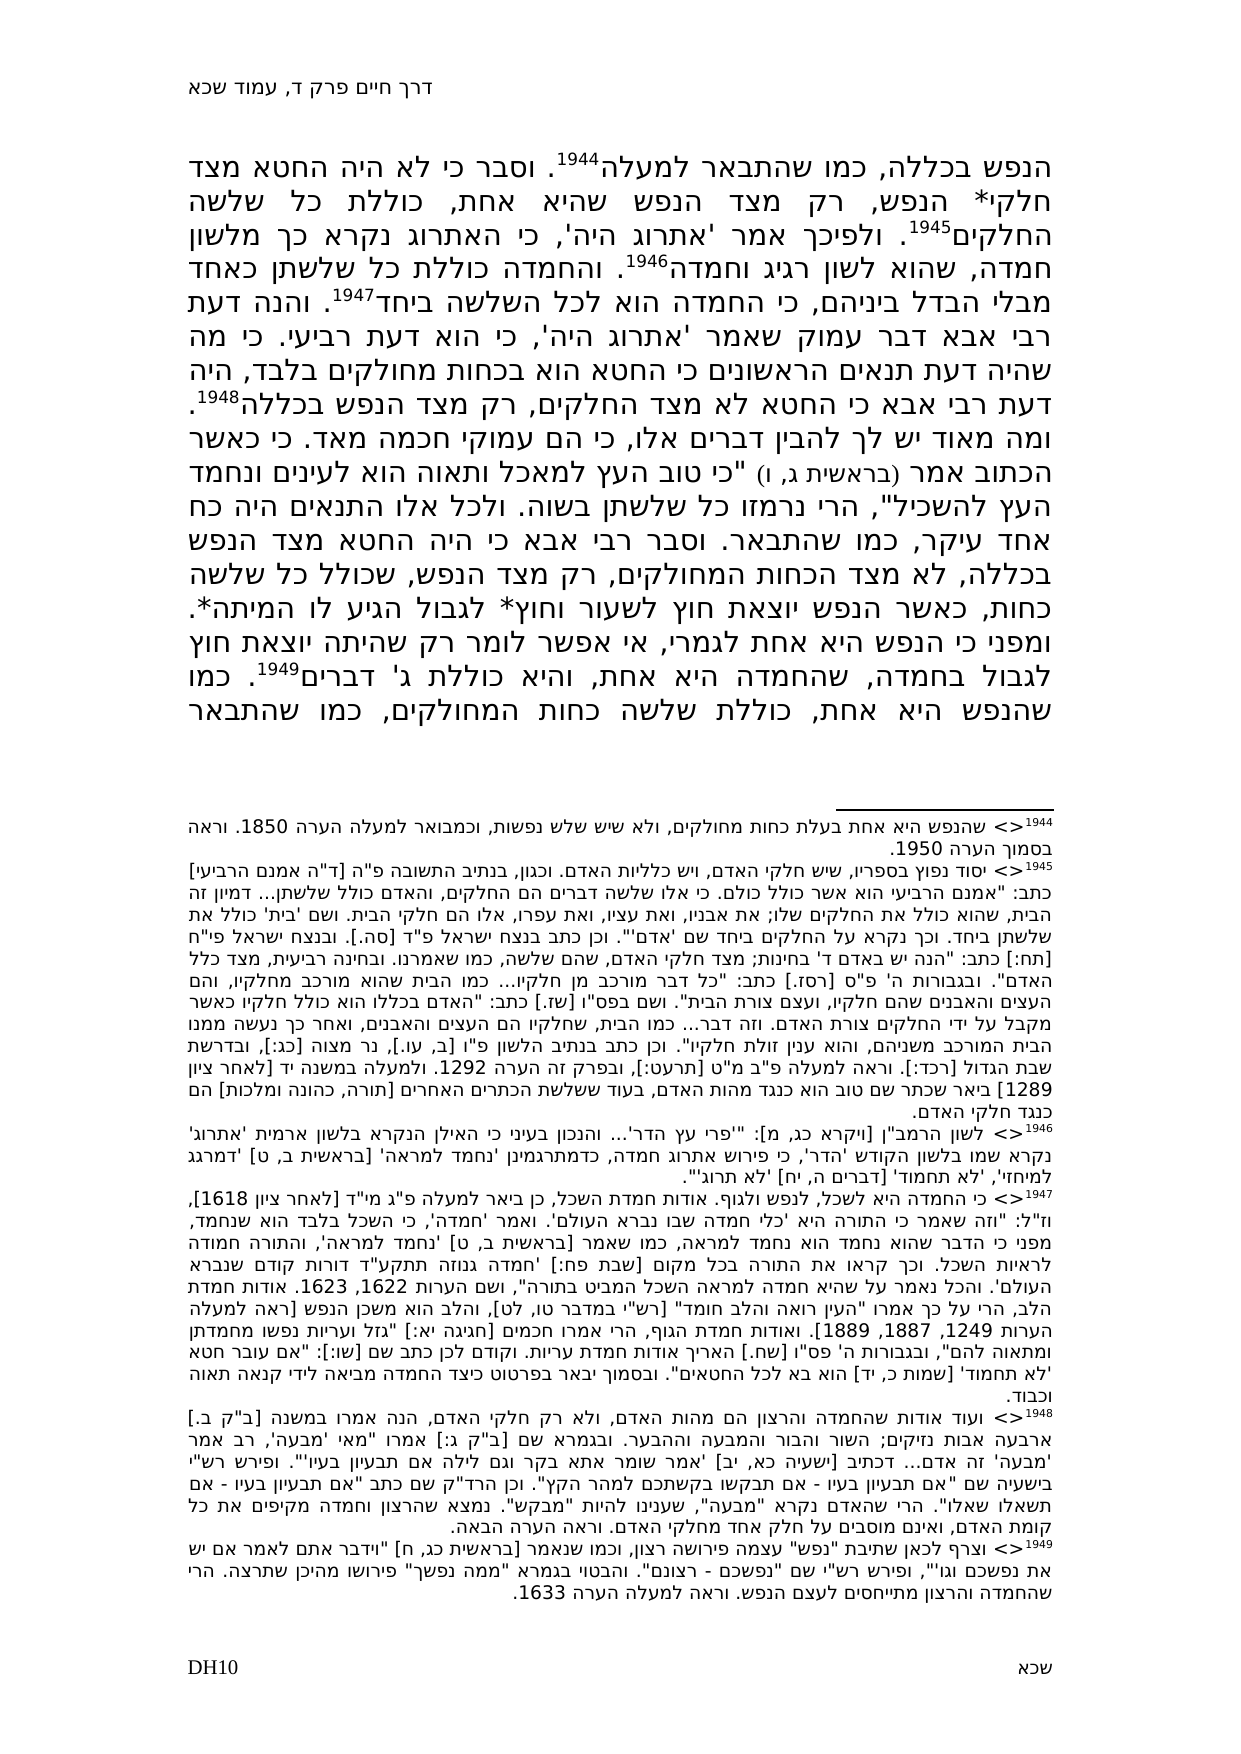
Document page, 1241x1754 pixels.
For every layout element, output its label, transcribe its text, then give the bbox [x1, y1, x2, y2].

text #ובבראשית רבה= (טו, ז) מביא שלשה דעות הללו, ועוד מוסיף רבי אבא דמן עכו אמר אתרוג היה. דע לך כי דעת רבי אבא דבר מופלג, כי סבר רבי אבא לא שהיה החטא מצד חלקי כחות הנפש, רק מצד הנפש בכללה, כמו שהתבאר למעלה. וסבר כי לא היה החטא מצד חלקי* הנפש, רק מצד הנפש שהיא אחת, כוללת כל שלשה החלקים. ולפיכך אמר 'אתרוג היה', כי האתרוג נקרא כך מלשון חמדה, שהוא לשון רגיג וחמדה. והחמדה כוללת כל שלשתן כאחד מבלי הבדל ביניהם, כי החמדה הוא לכל השלשה ביחד. והנה דעת רבי אבא דבר עמוק שאמר 'אתרוג היה', כי הוא דעת רביעי. כי מה שהיה דעת תנאים הראשונים כי החטא הוא בכחות מחולקים בלבד, היה דעת רבי אבא כי החטא לא מצד החלקים, רק מצד הנפש בכללה. ומה מאוד יש לך להבין דברים אלו, כי הם עמוקי חכמה מאד. כי כאשר הכתוב אמר (בראשית ג, ו) "כי טוב העץ למאכל ותאוה הוא לעינים ונחמד העץ להשכיל", הרי נרמזו כל שלשתן בשוה. ולכל אלו התנאים היה כח אחד עיקר, כמו שהתבאר. וסבר רבי אבא כי היה החטא מצד הנפש בכללה, לא מצד הכחות המחולקים, רק מצד הנפש, שכולל כל שלשה כחות, כאשר הנפש יוצאת חוץ לשעור וחוץ* לגבול הגיע לו המיתה*. ומפני כי הנפש היא אחת לגמרי, אי אפשר לומר רק שהיתה יוצאת חוץ לגבול בחמדה, שהחמדה היא אחת, והיא כוללת ג' דברים. כמו שהנפש היא אחת, כוללת שלשה כחות המחולקים, כמו שהתבאר למעלה. כי הקנאה בא גם כן בשביל החמדה, שהחומד דבר מקנא בו. והתאוה מן החמדה, וכן הכבוד, האדם חומד לכבוד. [187, 150, 1053, 727]
